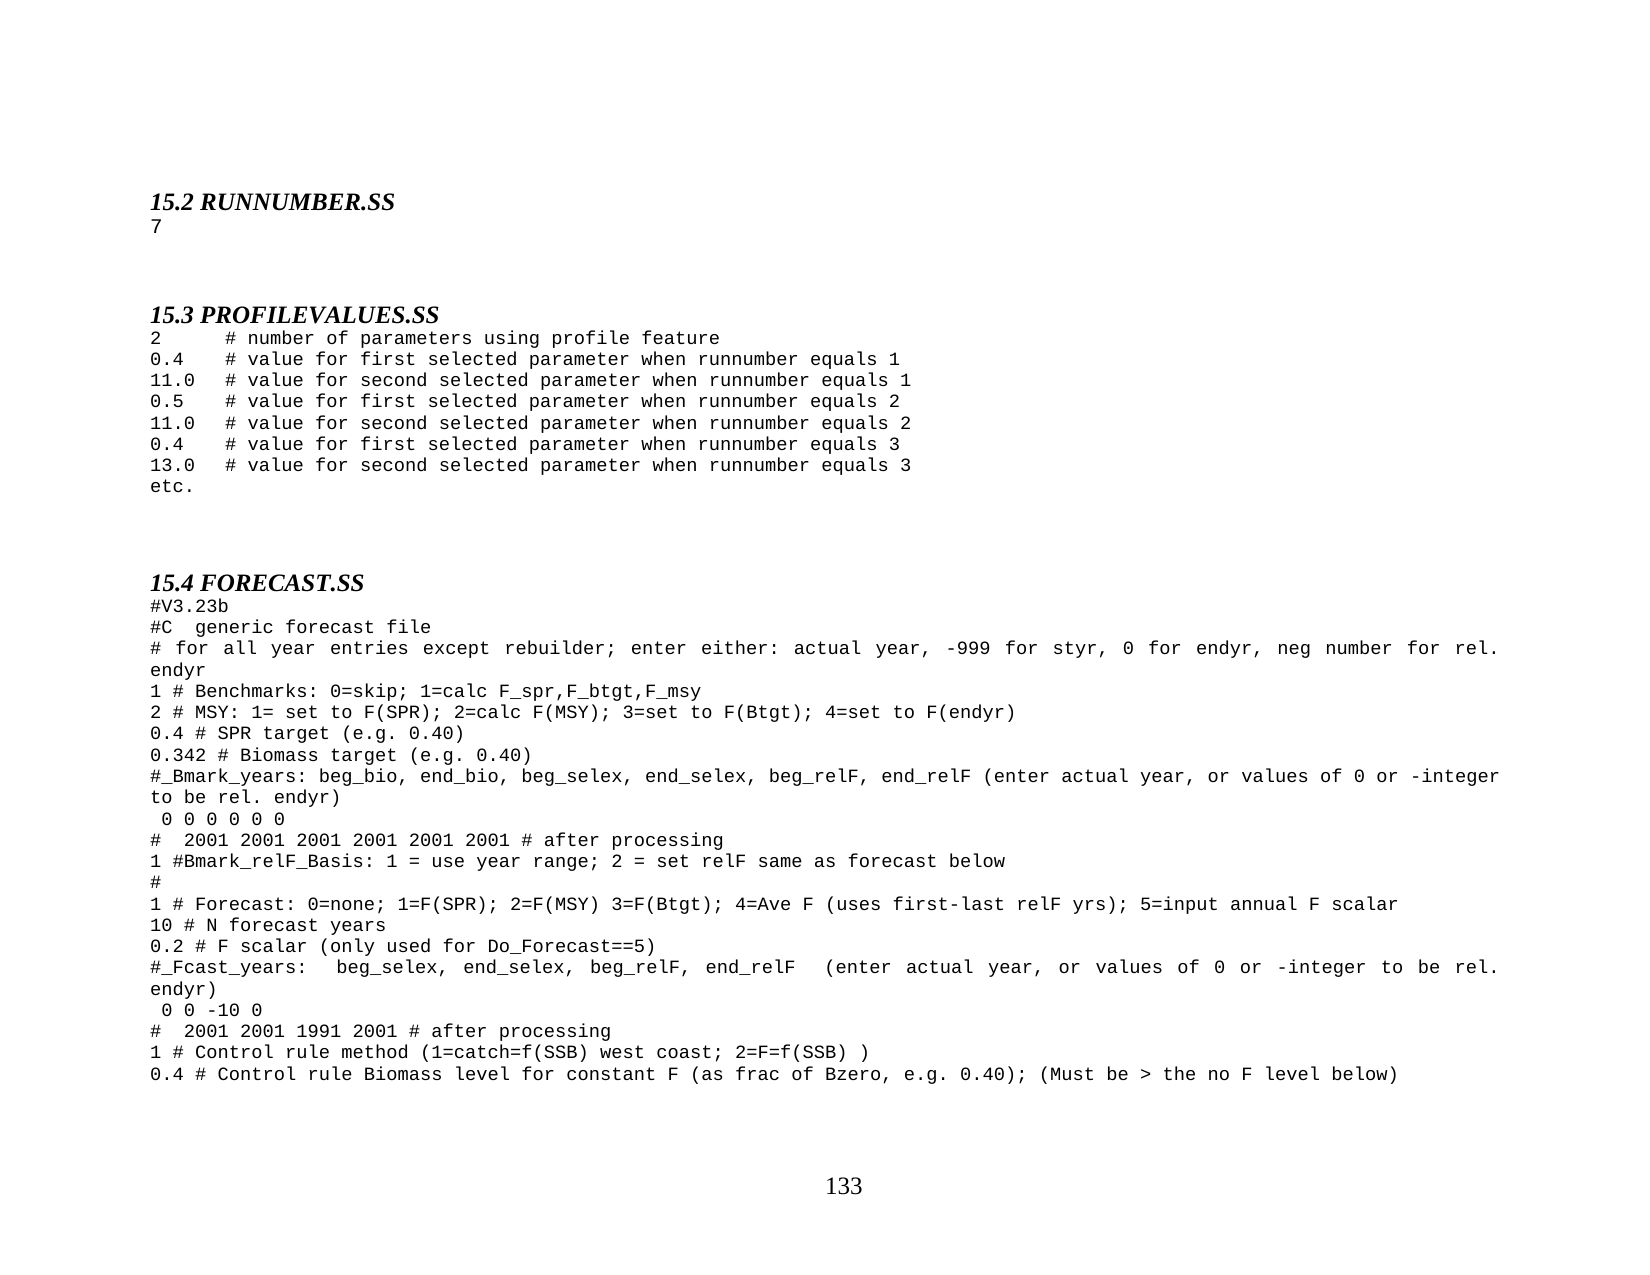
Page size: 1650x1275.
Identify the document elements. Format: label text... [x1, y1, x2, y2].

subtitle 15.4 FORECAST.SS [150, 568, 1500, 597]
text 0 0 0 0 0 0 [150, 809, 1500, 831]
text 2 # number of parameters using profile feature [150, 328, 1500, 350]
text 10 # N forecast years [150, 916, 1500, 937]
text #V3.23b [150, 597, 1500, 618]
text 1 # Forecast: 0=none; 1=F(SPR); 2=F(MSY) 3=F(Btgt); 4=Ave F (uses first-last relF yrs); 5=input annual F scalar [150, 894, 1500, 916]
text #C generic forecast file [150, 618, 1500, 639]
text 0.2 # F scalar (only used for Do_Forecast==5) [150, 937, 1500, 958]
text # 2001 2001 2001 2001 2001 2001 # after processing [150, 831, 1500, 852]
subtitle 15.3 PROFILEVALUES.SS [150, 300, 1500, 328]
text 0.5 # value for first selected parameter when runnumber equals 2 [150, 392, 1500, 413]
text # for all year entries except rebuilder; enter either: actual year, -999 for styr, 0 for endyr, neg number for rel. endyr [150, 639, 1500, 682]
text 13.0 # value for second selected parameter when runnumber equals 3 [150, 456, 1500, 477]
text 0.4 # value for first selected parameter when runnumber equals 3 [150, 435, 1500, 456]
text # 2001 2001 1991 2001 # after processing [150, 1022, 1500, 1043]
text 7 [150, 216, 1500, 240]
text 0.4 # SPR target (e.g. 0.40) [150, 724, 1500, 746]
text #_Fcast_years: beg_selex, end_selex, beg_relF, end_relF (enter actual year, or values of 0 or -integer to be rel. endyr) [150, 958, 1500, 1001]
text 0.342 # Biomass target (e.g. 0.40) [150, 746, 1500, 767]
text 0.4 # value for first selected parameter when runnumber equals 1 [150, 350, 1500, 371]
text 2 # MSY: 1= set to F(SPR); 2=calc F(MSY); 3=set to F(Btgt); 4=set to F(endyr) [150, 703, 1500, 724]
text 1 #Bmark_relF_Basis: 1 = use year range; 2 = set relF same as forecast below [150, 852, 1500, 873]
text 1 # Benchmarks: 0=skip; 1=calc F_spr,F_btgt,F_msy [150, 682, 1500, 703]
text #_Bmark_years: beg_bio, end_bio, beg_selex, end_selex, beg_relF, end_relF (enter actual year, or values of 0 or -integer to be rel. endyr) [150, 767, 1500, 809]
subtitle 15.2 RUNNUMBER.SS [150, 187, 1500, 216]
text etc. [150, 477, 1500, 498]
text 0.4 # Control rule Biomass level for constant F (as frac of Bzero, e.g. 0.40); (Must be > the no F level below) [150, 1064, 1500, 1086]
text 0 0 -10 0 [150, 1001, 1500, 1022]
text # [150, 873, 1500, 894]
text 11.0 # value for second selected parameter when runnumber equals 2 [150, 413, 1500, 435]
text 1 # Control rule method (1=catch=f(SSB) west coast; 2=F=f(SSB) ) [150, 1043, 1500, 1064]
text 11.0 # value for second selected parameter when runnumber equals 1 [150, 371, 1500, 392]
